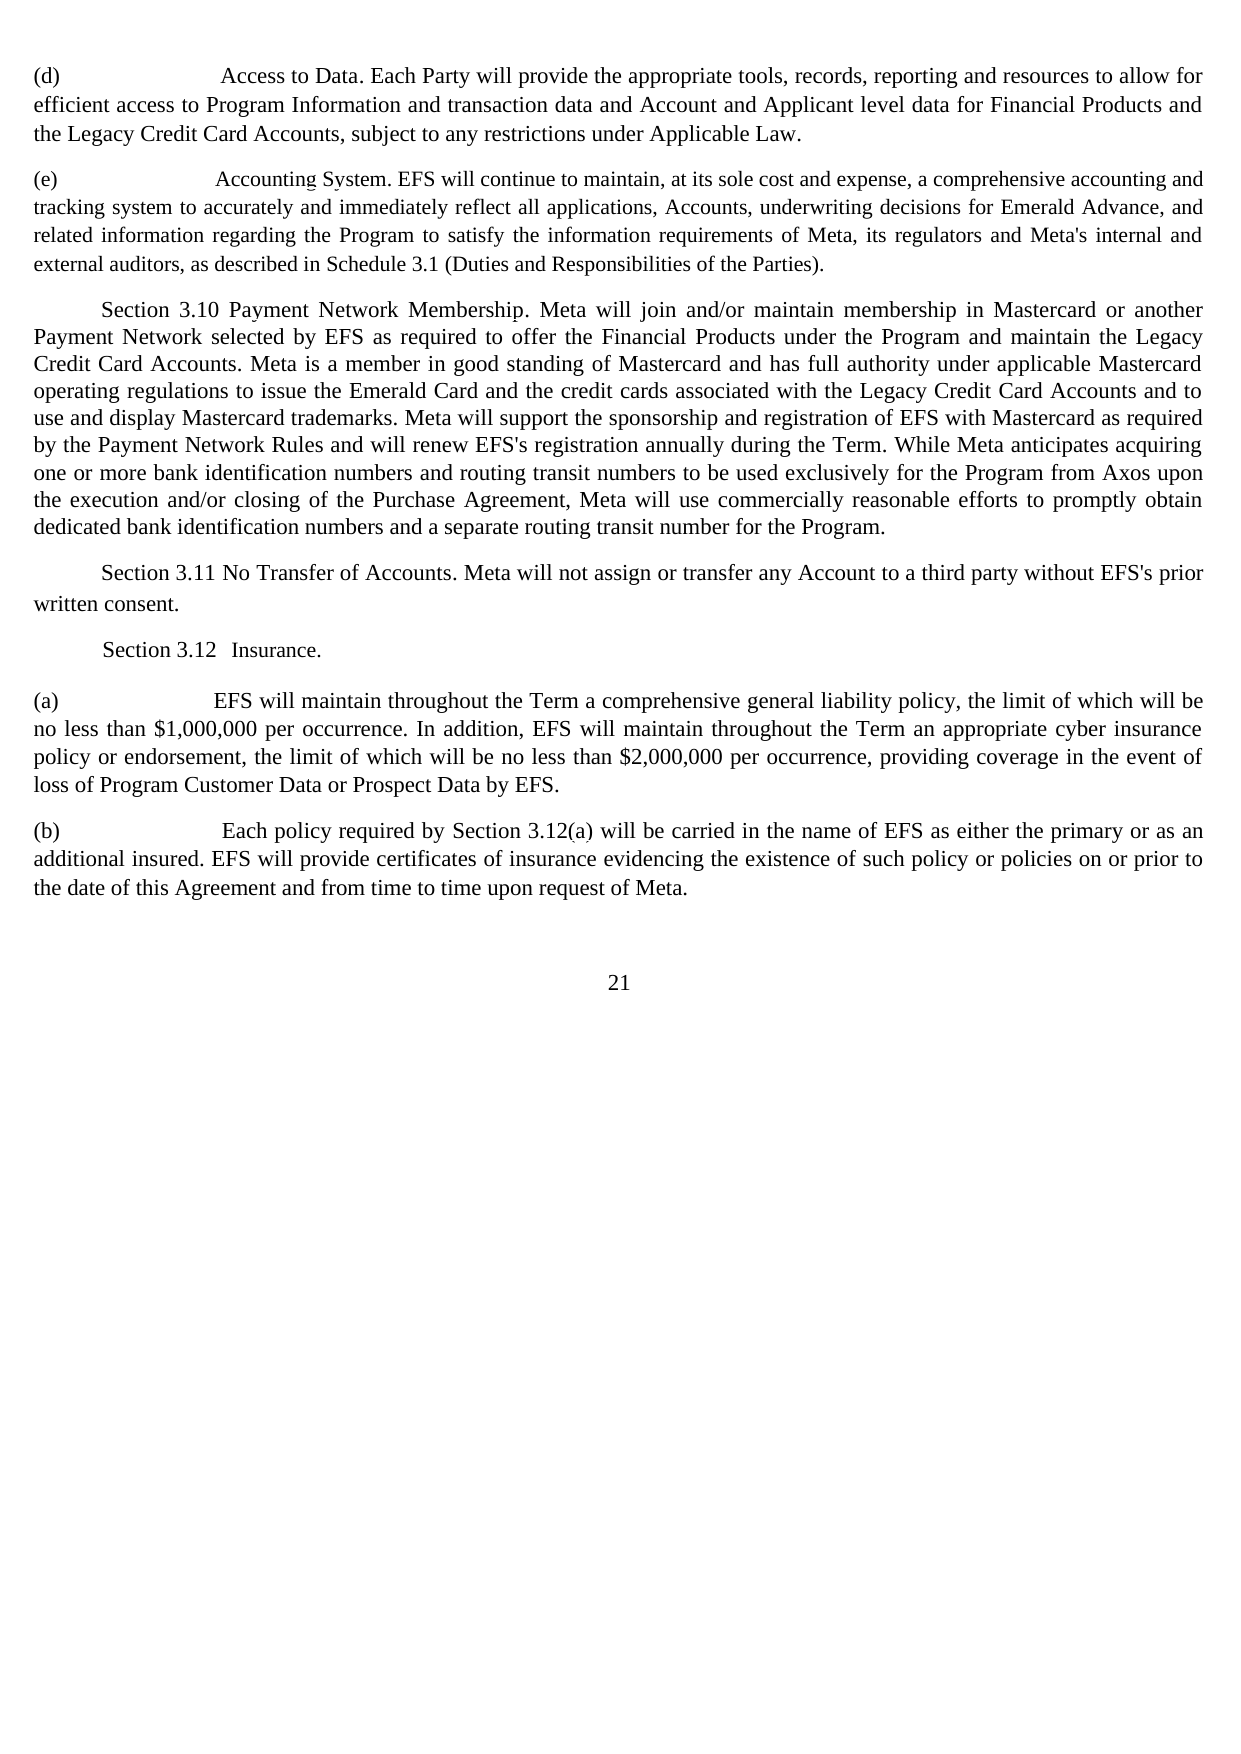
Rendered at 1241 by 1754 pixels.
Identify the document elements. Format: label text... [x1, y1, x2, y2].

text 21 [33, 969, 1205, 996]
text Section 3.11 No Transfer of Accounts. Meta will not assign or transfer any Account to a third party without EFS's prior written consent. [33, 559, 1205, 617]
list Each policy required by Section 3.12(a) will be carried in the name of EFS as either the primary or as an additional insured. EFS will provide certificates of insurance evidencing the existence of such policy or policies on or prior to the date of this Agreement and from time to time upon request of Meta. [33, 817, 1205, 901]
list Access to Data. Each Party will provide the appropriate tools, records, reporting and resources to allow for efficient access to Program Information and transaction data and Account and Applicant level data for Financial Products and the Legacy Credit Card Accounts, subject to any restrictions under Applicable Law. [33, 62, 1205, 146]
text Section 3.12 Insurance. [102, 636, 1205, 663]
text Section 3.10 Payment Network Membership. Meta will join and/or maintain membership in Mastercard or another Payment Network selected by EFS as required to offer the Financial Products under the Program and maintain the Legacy Credit Card Accounts. Meta is a member in good standing of Mastercard and has full authority under applicable Mastercard operating regulations to issue the Emerald Card and the credit cards associated with the Legacy Credit Card Accounts and to use and display Mastercard trademarks. Meta will support the sponsorship and registration of EFS with Mastercard as required by the Payment Network Rules and will renew EFS's registration annually during the Term. While Meta anticipates acquiring one or more bank identification numbers and routing transit numbers to be used exclusively for the Program from Axos upon the execution and/or closing of the Purchase Agreement, Meta will use commercially reasonable efforts to promptly obtain dedicated bank identification numbers and a separate routing transit number for the Program. [33, 296, 1205, 539]
list Accounting System. EFS will continue to maintain, at its sole cost and expense, a comprehensive accounting and tracking system to accurately and immediately reflect all applications, Accounts, underwriting decisions for Emerald Advance, and related information regarding the Program to satisfy the information requirements of Meta, its regulators and Meta's internal and external auditors, as described in Schedule 3.1 (Duties and Responsibilities of the Parties). [33, 166, 1205, 276]
list EFS will maintain throughout the Term a comprehensive general liability policy, the limit of which will be no less than $1,000,000 per occurrence. In addition, EFS will maintain throughout the Term an appropriate cyber insurance policy or endorsement, the limit of which will be no less than $2,000,000 per occurrence, providing coverage in the event of loss of Program Customer Data or Prospect Data by EFS. [33, 687, 1205, 797]
